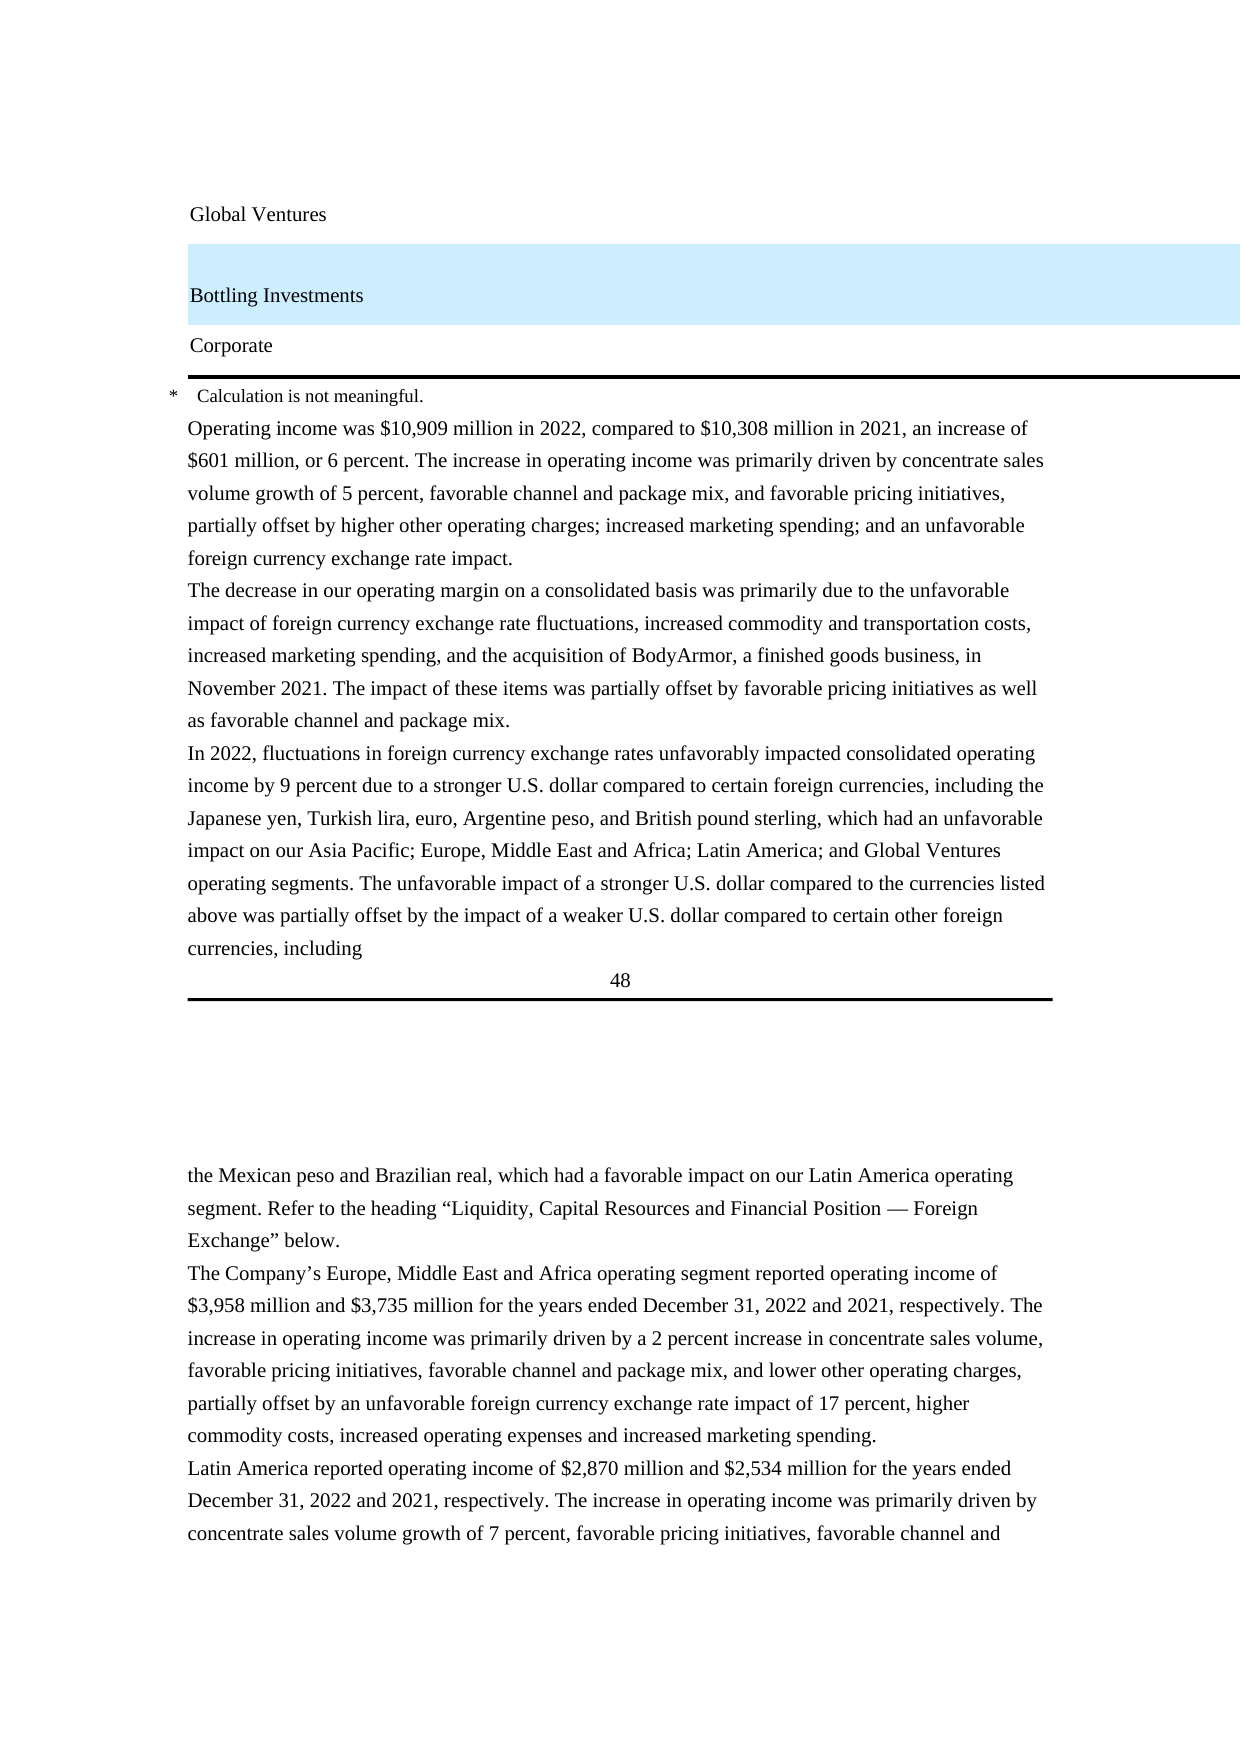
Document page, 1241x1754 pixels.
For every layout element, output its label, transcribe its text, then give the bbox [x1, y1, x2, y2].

text * Calculation is not meaningful. [169, 379, 1053, 412]
text the Mexican peso and Brazilian real, which had a favorable impact on our Latin America operating segment. Refer to the heading “Liquidity, Capital Resources and Financial Position — Foreign Exchange” below. [187, 1159, 1053, 1257]
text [187, 1452, 1053, 1549]
text 48 [187, 964, 1053, 997]
text In 2022, fluctuations in foreign currency exchange rates unfavorably impacted consolidated operating income by 9 percent due to a stronger U.S. dollar compared to certain foreign currencies, including the Japanese yen, Turkish lira, euro, Argentine peso, and British pound sterling, which had an unfavorable impact on our Asia Pacific; Europe, Middle East and Africa; Latin America; and Global Ventures operating segments. The unfavorable impact of a stronger U.S. dollar compared to the currencies listed above was partially offset by the impact of a weaker U.S. dollar compared to certain other foreign currencies, including [187, 737, 1053, 964]
text The Company’s Europe, Middle East and Africa operating segment reported operating income of $3,958 million and $3,735 million for the years ended December 31, 2022 and 2021, respectively. The increase in operating income was primarily driven by a 2 percent increase in concentrate sales volume, favorable pricing initiatives, favorable channel and package mix, and lower other operating charges, partially offset by an unfavorable foreign currency exchange rate impact of 17 percent, higher commodity costs, increased operating expenses and increased marketing spending. [187, 1257, 1053, 1452]
text Operating income was $10,909 million in 2022, compared to $10,308 million in 2021, an increase of $601 million, or 6 percent. The increase in operating income was primarily driven by concentrate sales volume growth of 5 percent, favorable channel and package mix, and favorable pricing initiatives, partially offset by higher other operating charges; increased marketing spending; and an unfavorable foreign currency exchange rate impact. [187, 412, 1053, 574]
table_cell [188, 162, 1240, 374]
text The decrease in our operating margin on a consolidated basis was primarily due to the unfavorable impact of foreign currency exchange rate fluctuations, increased commodity and transportation costs, increased marketing spending, and the acquisition of BodyArmor, a finished goods business, in November 2021. The impact of these items was partially offset by favorable pricing initiatives as well as favorable channel and package mix. [187, 574, 1053, 737]
